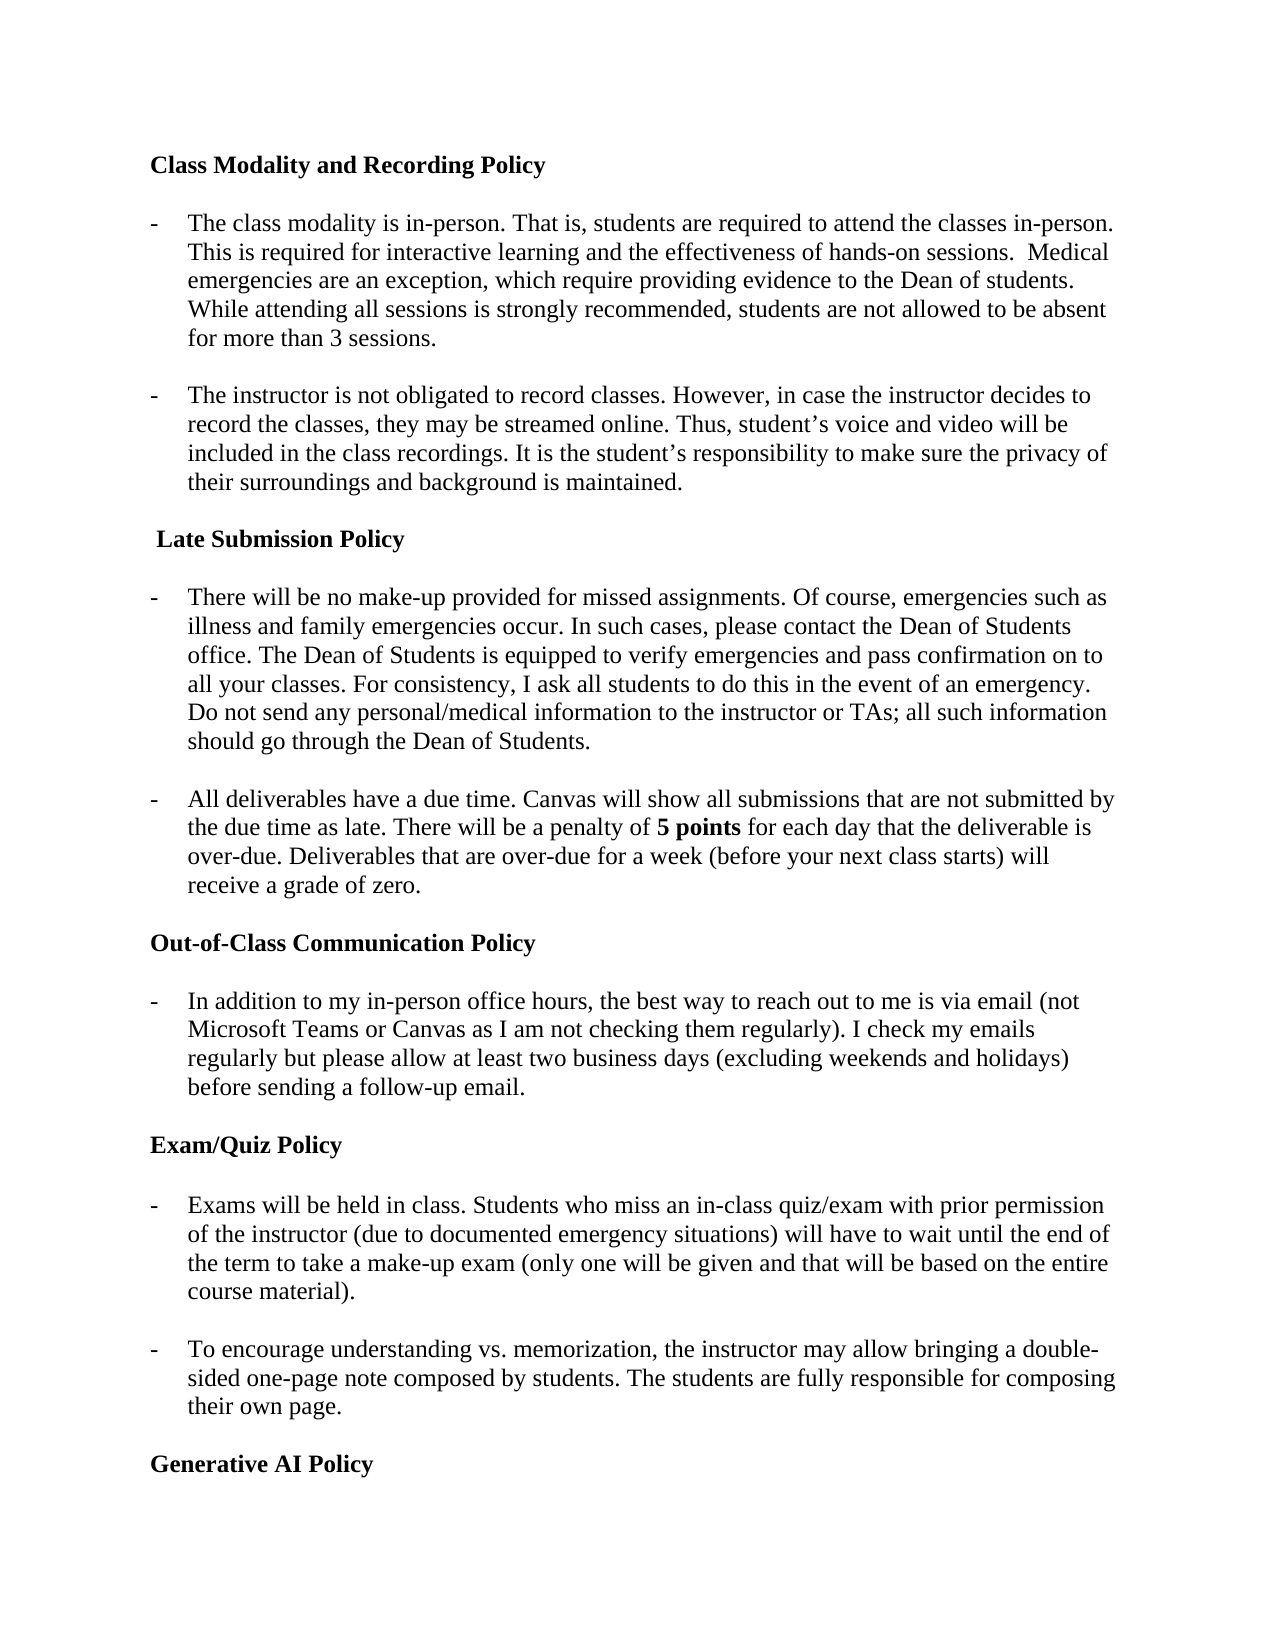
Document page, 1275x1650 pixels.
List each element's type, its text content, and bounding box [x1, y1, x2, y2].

text Class Modality and Recording Policy [150, 150, 1125, 179]
list There will be no make-up provided for missed assignments. Of course, emergencies such as illness and family emergencies occur. In such cases, please contact the Dean of Students office. The Dean of Students is equipped to verify emergencies and pass confirmation on to all your classes. For consistency, I ask all students to do this in the event of an emergency. Do not send any personal/medical information to the instructor or TAs; all such information should go through the Dean of Students. [150, 582, 1125, 755]
text Out-of-Class Communication Policy [150, 928, 1125, 957]
list All deliverables have a due time. Canvas will show all submissions that are not submitted by the due time as late. There will be a penalty of 5 points for each day that the deliverable is over-due. Deliverables that are over-due for a week (before your next class starts) will receive a grade of zero. [150, 784, 1125, 899]
text Generative AI Policy [150, 1449, 1125, 1478]
list Exams will be held in class. Students who miss an in-class quiz/exam with prior permission of the instructor (due to documented emergency situations) will have to wait until the end of the term to take a make-up exam (only one will be given and that will be based on the entire course material). [150, 1190, 1125, 1305]
text Late Submission Policy [150, 524, 1125, 553]
list The class modality is in-person. That is, students are required to attend the classes in-person. This is required for interactive learning and the effectiveness of hands-on sessions. Medical emergencies are an exception, which require providing evidence to the Dean of students. While attending all sessions is strongly recommended, students are not allowed to be absent for more than 3 sessions. [150, 208, 1125, 352]
list The instructor is not obligated to record classes. However, in case the instructor decides to record the classes, they may be streamed online. Thus, student’s voice and video will be included in the class recordings. It is the student’s responsibility to make sure the privacy of their surroundings and background is maintained. [150, 380, 1125, 495]
list In addition to my in-person office hours, the best way to reach out to me is via email (not Microsoft Teams or Canvas as I am not checking them regularly). I check my emails regularly but please allow at least two business days (excluding weekends and holidays) before sending a follow-up email. [150, 986, 1125, 1101]
text Exam/Quiz Policy [150, 1130, 1125, 1159]
list To encourage understanding vs. memorization, the instructor may allow bringing a double-sided one-page note composed by students. The students are fully responsible for composing their own page. [150, 1334, 1125, 1420]
